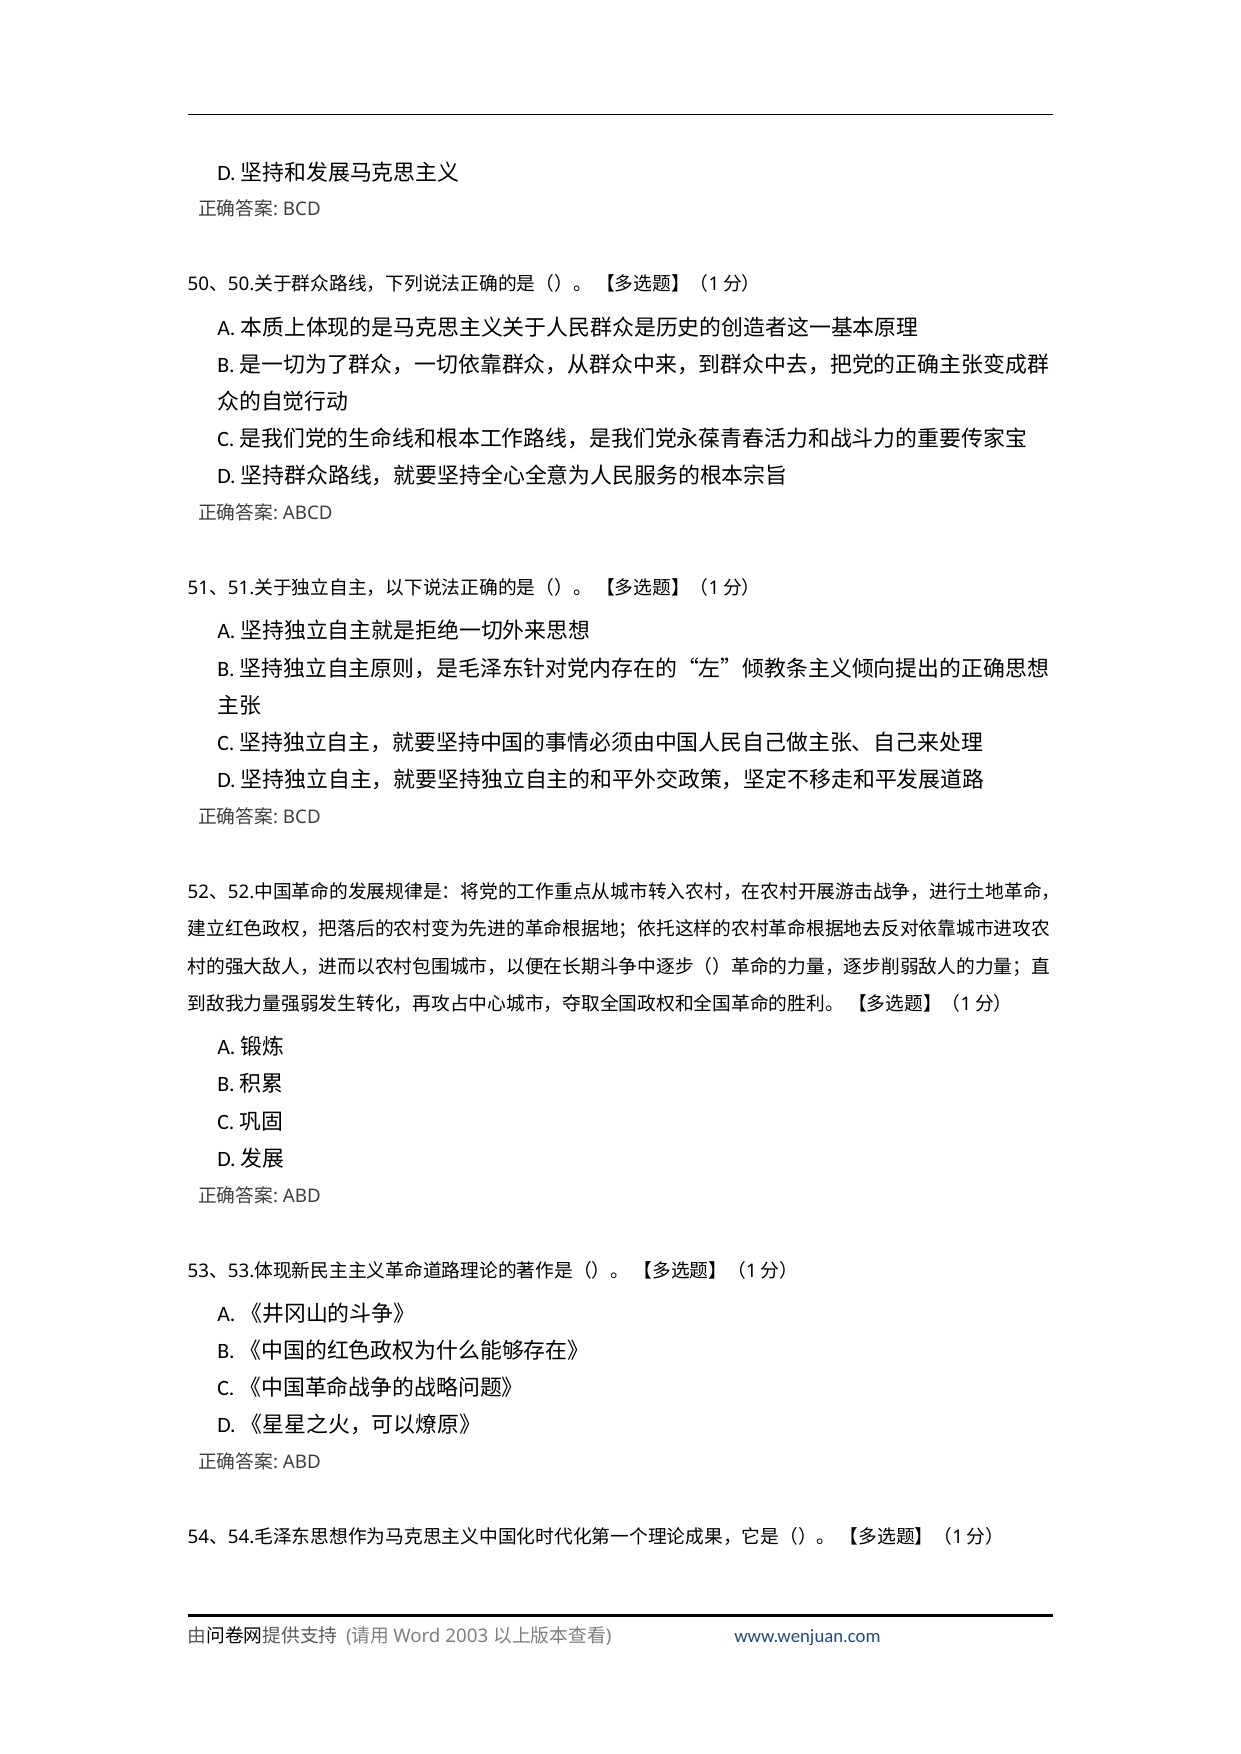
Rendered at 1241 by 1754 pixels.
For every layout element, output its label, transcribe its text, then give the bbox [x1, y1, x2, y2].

text B. 是一切为了群众，一切依靠群众，从群众中来，到群众中去，把党的正确主张变成群众的自觉行动 [217, 346, 1053, 416]
text A. 《井冈山的斗争》 [217, 1295, 1053, 1328]
text D. 坚持独立自主，就要坚持独立自主的和平外交政策，坚定不移走和平发展道路 [217, 762, 1053, 794]
text 52、52.中国革命的发展规律是：将党的工作重点从城市转入农村，在农村开展游击战争，进行土地革命，建立红色政权，把落后的农村变为先进的革命根据地；依托这样的农村革命根据地去反对依靠城市进攻农村的强大敌人，进而以农村包围城市，以便在长期斗争中逐步（）革命的力量，逐步削弱敌人的力量；直到敌我力量强弱发生转化，再攻占中心城市，夺取全国政权和全国革命的胜利。 【多选题】（1分） [187, 874, 1053, 1018]
text C. 《中国革命战争的战略问题》 [217, 1370, 1053, 1402]
text C. 坚持独立自主，就要坚持中国的事情必须由中国人民自己做主张、自己来处理 [217, 725, 1053, 757]
text 51、51.关于独立自主，以下说法正确的是（）。 【多选题】（1分） [187, 570, 1053, 603]
text D. 坚持群众路线，就要坚持全心全意为人民服务的根本宗旨 [217, 458, 1053, 491]
text A. 锻炼 [217, 1029, 1053, 1061]
text A. 本质上体现的是马克思主义关于人民群众是历史的创造者这一基本原理 [217, 309, 1053, 342]
text D. 发展 [217, 1140, 1053, 1173]
text A. 坚持独立自主就是拒绝一切外来思想 [217, 613, 1053, 646]
text B. 坚持独立自主原则，是毛泽东针对党内存在的“左”倾教条主义倾向提出的正确思想主张 [217, 650, 1053, 720]
text D. 坚持和发展马克思主义 [217, 154, 1053, 187]
text D. 《星星之火，可以燎原》 [217, 1407, 1053, 1439]
text 53、53.体现新民主主义革命道路理论的著作是（）。 【多选题】（1分） [187, 1253, 1053, 1285]
text 正确答案: ABCD [198, 495, 1042, 528]
text 50、50.关于群众路线，下列说法正确的是（）。 【多选题】（1分） [187, 266, 1053, 299]
text 正确答案: ABD [198, 1444, 1042, 1477]
text 正确答案: BCD [198, 799, 1042, 832]
text C. 是我们党的生命线和根本工作路线，是我们党永葆青春活力和战斗力的重要传家宝 [217, 421, 1053, 453]
text 正确答案: ABD [198, 1178, 1042, 1210]
text B. 《中国的红色政权为什么能够存在》 [217, 1333, 1053, 1365]
text 正确答案: BCD [198, 191, 1042, 224]
text B. 积累 [217, 1066, 1053, 1098]
text C. 巩固 [217, 1103, 1053, 1136]
text 54、54.毛泽东思想作为马克思主义中国化时代化第一个理论成果，它是（）。 【多选题】（1分） [187, 1519, 1053, 1552]
